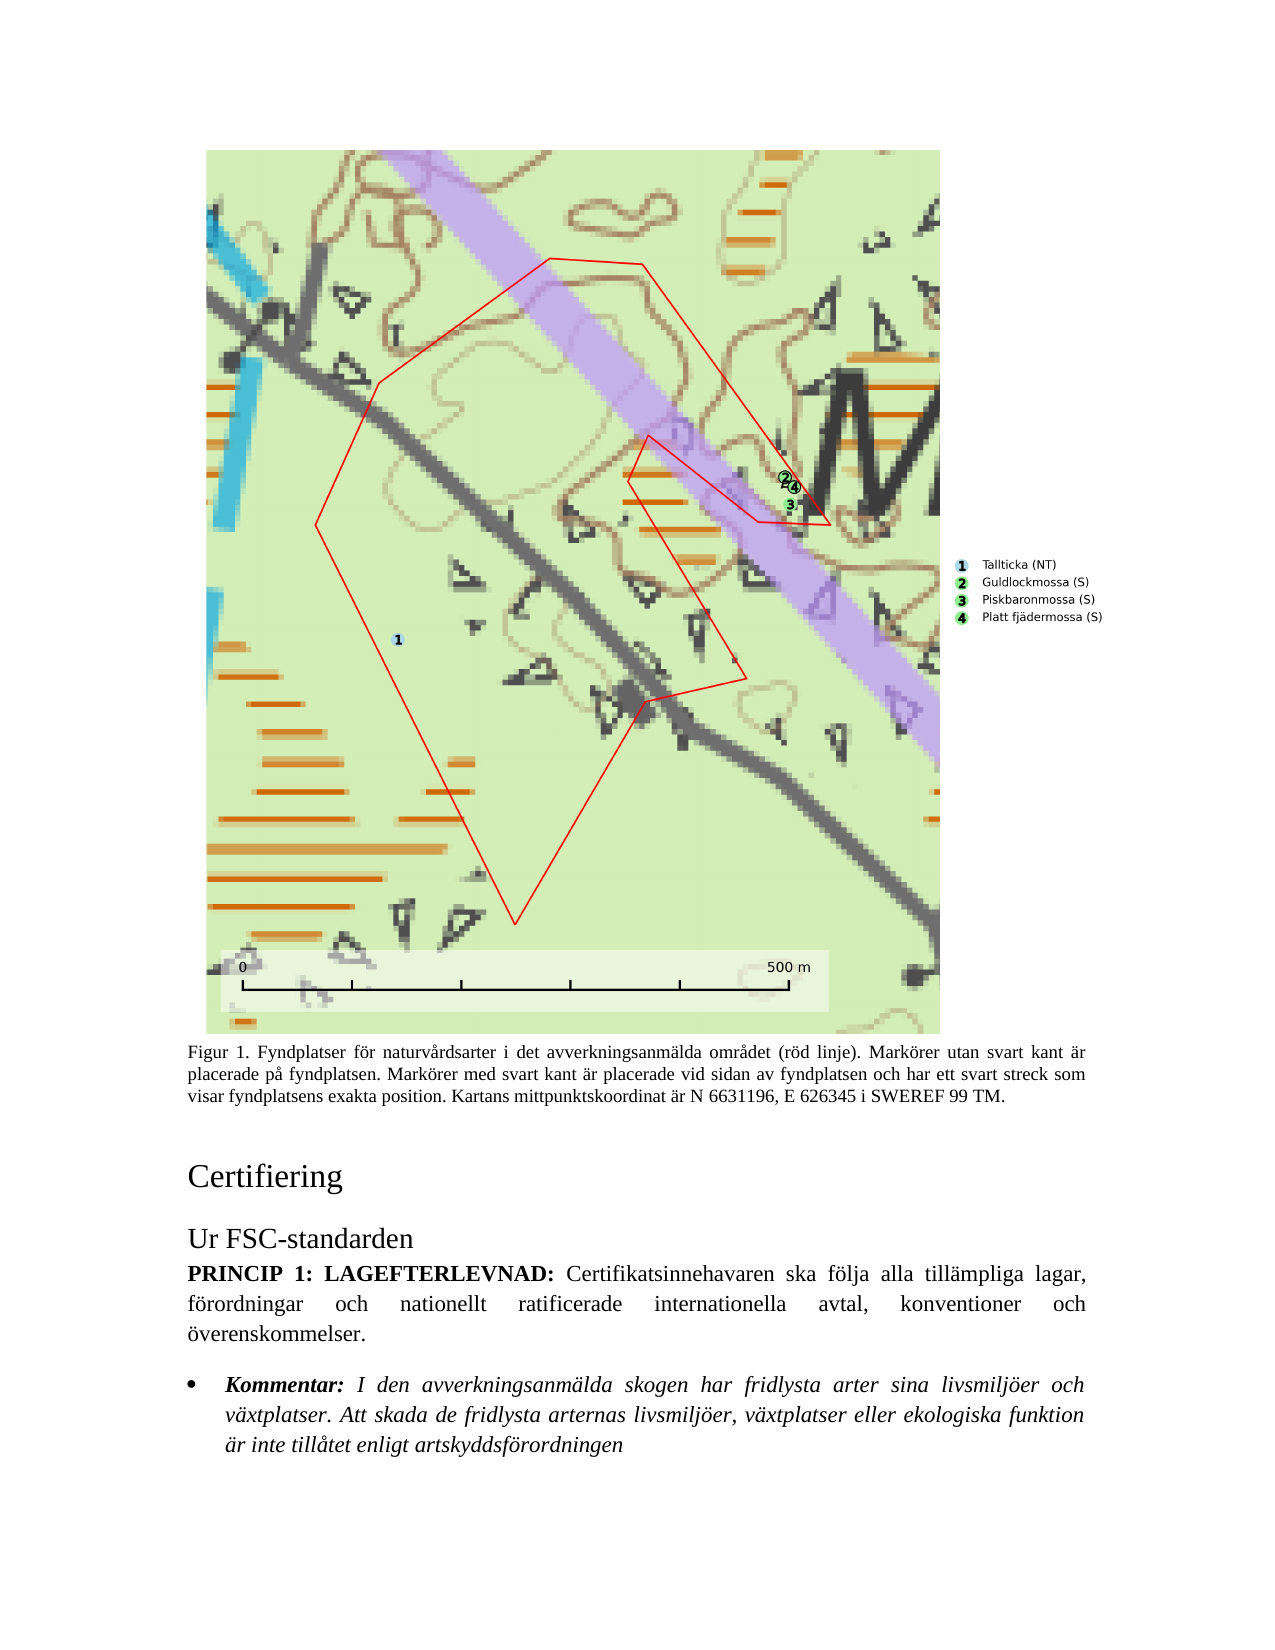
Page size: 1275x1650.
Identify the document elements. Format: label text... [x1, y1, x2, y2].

list Kommentar: I den avverkningsanmälda skogen har fridlysta arter sina livsmiljöer och växtplatser. Att skada de fridlysta arternas livsmiljöer, växtplatser eller ekologiska funktion är inte tillåtet enligt artskyddsförordningen [187, 1371, 1087, 1458]
text Figur 1. Fyndplatser för naturvårdsarter i det avverkningsanmälda området (röd linje). Markörer utan svart kant är placerade på fyndplatsen. Markörer med svart kant är placerade vid sidan av fyndplatsen och har ett svart streck som visar fyndplatsens exakta position. Kartans mittpunktskoordinat är N 6631196, E 626345 i SWEREF 99 TM. [187, 1041, 1087, 1106]
text PRINCIP 1: LAGEFTERLEVNAD: Certifikatsinnehavaren ska följa alla tillämpliga lagar, förordningar och nationellt ratificerade internationella avtal, konventioner och överenskommelser. [187, 1259, 1087, 1346]
subtitle Certifiering [187, 1156, 1087, 1194]
picture [206, 150, 1107, 1034]
subtitle Ur FSC-standarden [187, 1221, 1087, 1254]
